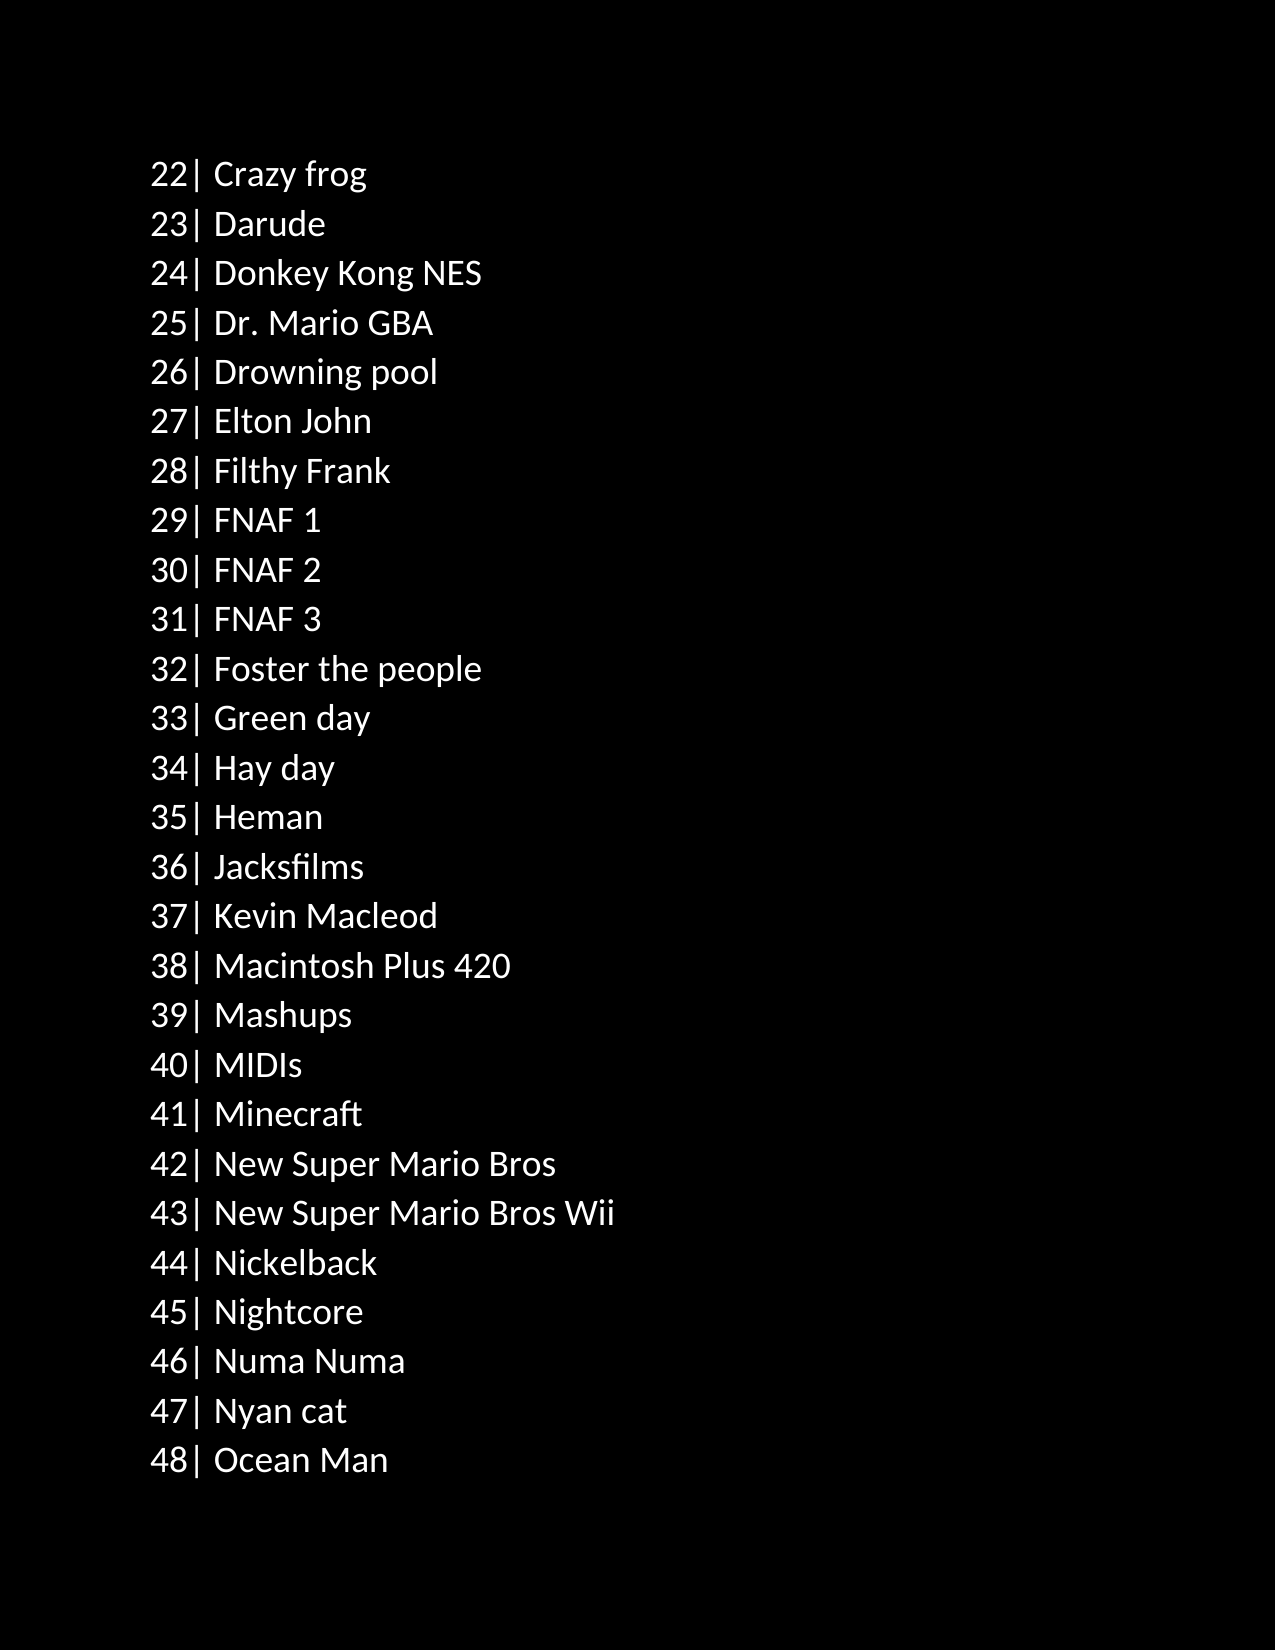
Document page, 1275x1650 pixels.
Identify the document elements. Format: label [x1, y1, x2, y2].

text [150, 150, 1125, 1482]
